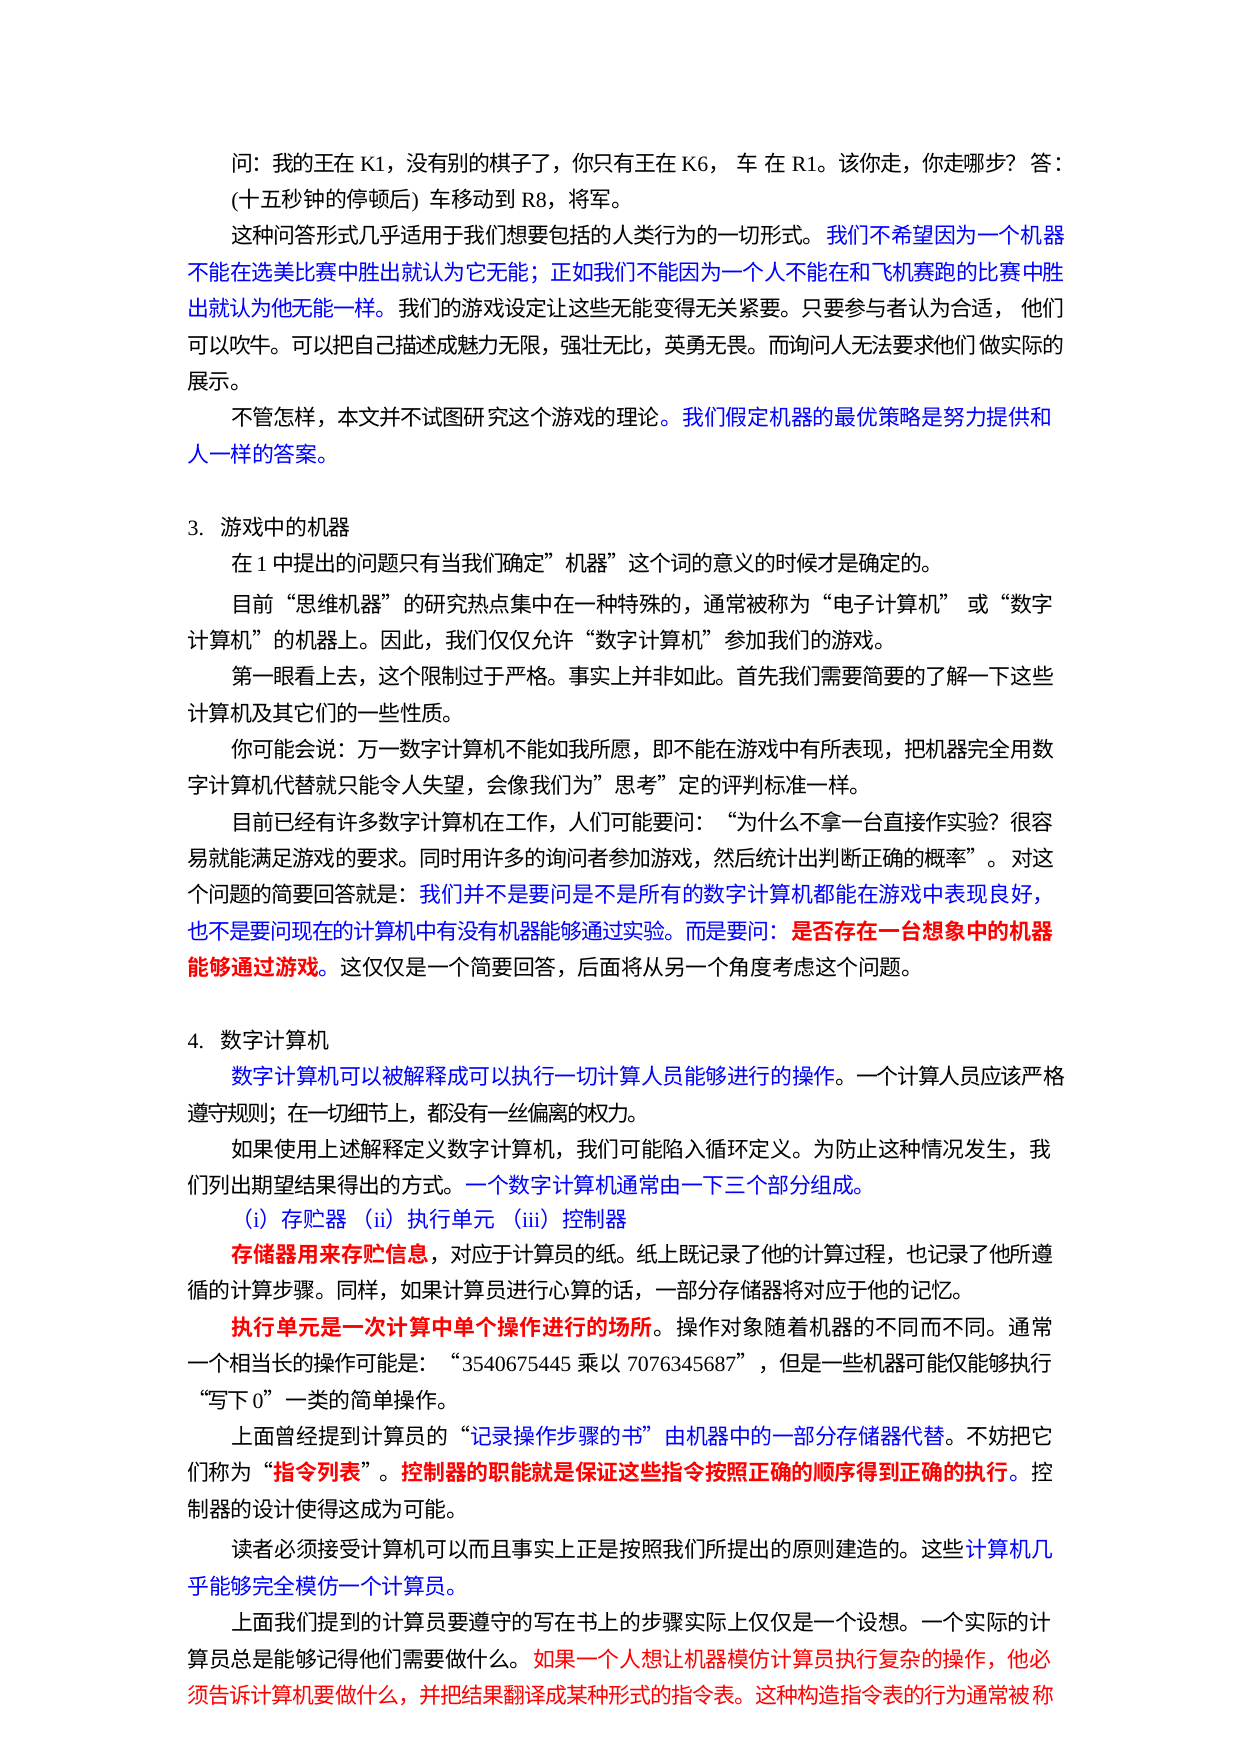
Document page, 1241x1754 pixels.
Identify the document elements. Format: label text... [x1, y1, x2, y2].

text 目前“思维机器”的研究热点集中在一种特殊的，通常被称为“电子计算机” 或“数字计算机”的机器上。因此，我们仅仅允许“数字计算机”参加我们的游戏。 [187, 587, 1054, 654]
text 执行单元是一次计算中单个操作进行的场所。操作对象随着机器的不同而不同。通常一个相当长的操作可能是：“3540675445 乘以 7076345687”，但是一些机器可能仅能够执行 “写下 0”一类的简单操作。 [187, 1310, 1053, 1414]
text 这种问答形式几乎适用于我们想要包括的人类行为的一切形式。我们不希望因为一个机器不能在选美比赛中胜出就认为它无能；正如我们不能因为一个人不能在和飞机赛跑的比赛中胜出就认为他无能一样。我们的游戏设定让这些无能变得无关紧要。只要参与者认为合适， 他们可以吹牛。可以把自己描述成魅力无限，强壮无比，英勇无畏。而询问人无法要求他们做实际的展示。 [187, 218, 1065, 396]
text 问：我的王在 K1，没有别的棋子了，你只有王在 K6， 车 在R1。该你走，你走哪步？ 答：(十五秒钟的停顿后) 车移动到 R8，将军。 [231, 146, 1053, 214]
list 游戏中的机器 [187, 509, 1076, 541]
text 数字计算机可以被解释成可以执行一切计算人员能够进行的操作。一个计算人员应该严格遵守规则；在一切细节上，都没有一丝偏离的权力。 [187, 1059, 1065, 1127]
text 如果使用上述解释定义数字计算机，我们可能陷入循环定义。为防止这种情况发生，我们列出期望结果得出的方式。一个数字计算机通常由一下三个部分组成。 [187, 1132, 1054, 1200]
text 读者必须接受计算机可以而且事实上正是按照我们所提出的原则建造的。这些计算机几乎能够完全模仿一个计算员。 [187, 1532, 1054, 1601]
list 数字计算机 [187, 1023, 1076, 1055]
text 上面曾经提到计算员的“记录操作步骤的书”由机器中的一部分存储器代替。不妨把它们称为“指令列表”。控制器的职能就是保证这些指令按照正确的顺序得到正确的执行。控制器的设计使得这成为可能。 [187, 1419, 1054, 1523]
text （i）存贮器 （ii）执行单元 （iii）控制器 [231, 1205, 1076, 1233]
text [187, 1605, 1054, 1709]
text 不管怎样，本文并不试图研究这个游戏的理论。我们假定机器的最优策略是努力提供和人一样的答案。 [187, 400, 1054, 468]
text 第一眼看上去，这个限制过于严格。事实上并非如此。首先我们需要简要的了解一下这些计算机及其它们的一些性质。 [187, 659, 1054, 727]
text 你可能会说：万一数字计算机不能如我所愿，即不能在游戏中有所表现，把机器完全用数字计算机代替就只能令人失望，会像我们为”思考”定的评判标准一样。 [187, 732, 1054, 800]
text 目前已经有许多数字计算机在工作，人们可能要问：“为什么不拿一台直接作实验？很容易就能满足游戏的要求。同时用许多的询问者参加游戏，然后统计出判断正确的概率”。对这个问题的简要回答就是：我们并不是要问是不是所有的数字计算机都能在游戏中表现良好，也不是要问现在的计算机中有没有机器能够通过实验。而是要问：是否存在一台想象中的机器能够通过游戏。这仅仅是一个简要回答，后面将从另一个角度考虑这个问题。 [187, 805, 1054, 982]
text 存储器用来存贮信息，对应于计算员的纸。纸上既记录了他的计算过程，也记录了他所遵循的计算步骤。同样，如果计算员进行心算的话，一部分存储器将对应于他的记忆。 [187, 1237, 1053, 1305]
text 在 1 中提出的问题只有当我们确定”机器”这个词的意义的时候才是确定的。 [187, 546, 1054, 577]
